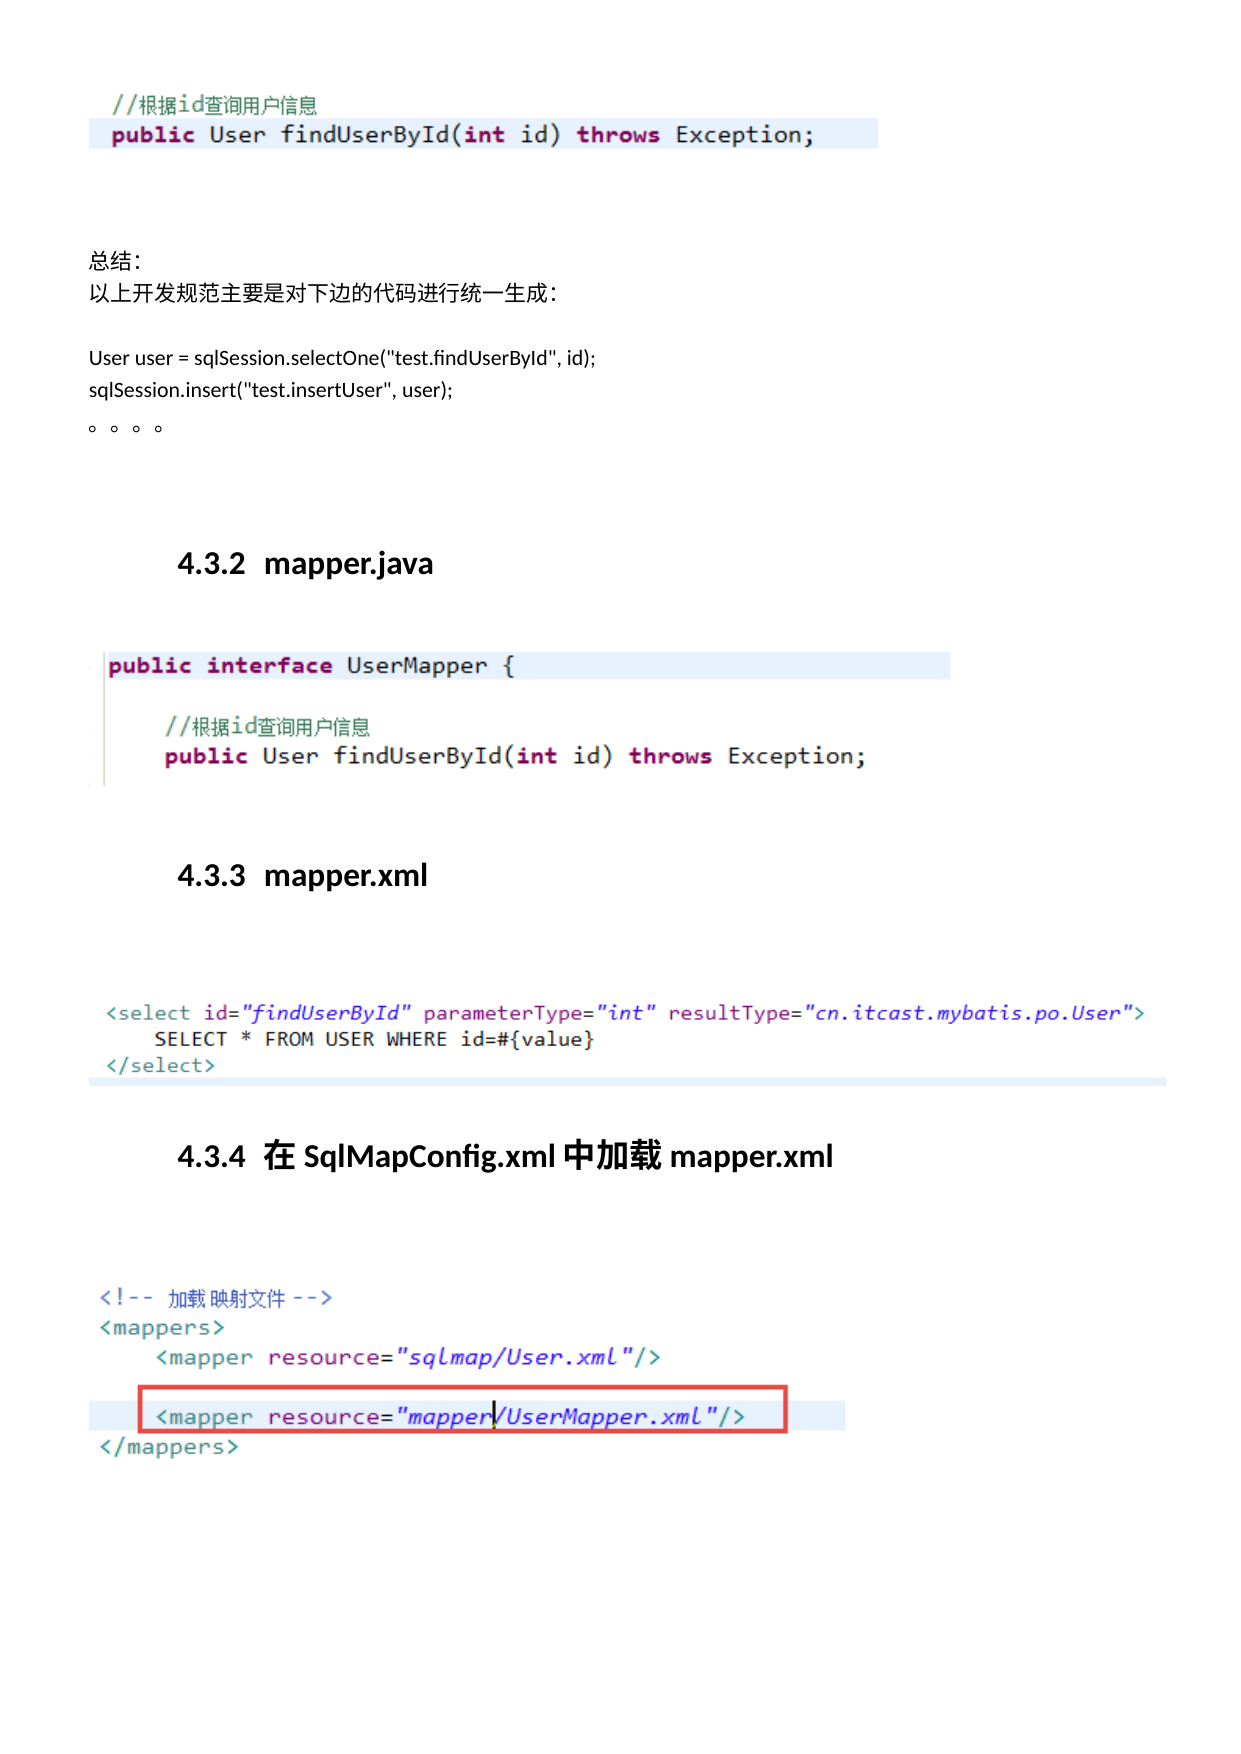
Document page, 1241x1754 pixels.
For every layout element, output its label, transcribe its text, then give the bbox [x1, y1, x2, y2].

text sqlSession.insert("test.insertUser", user); [89, 373, 1167, 406]
picture [88, 652, 951, 786]
text 以上开发规范主要是对下边的代码进行统一生成： [89, 276, 1167, 308]
text 总结： [89, 243, 1167, 276]
picture [88, 996, 1167, 1086]
subtitle mapper.xml [177, 842, 1167, 907]
picture [88, 80, 879, 165]
text User user = sqlSession.selectOne("test.findUserById", id); [89, 341, 1167, 373]
subtitle mapper.java [177, 530, 1167, 595]
picture [88, 1280, 846, 1473]
subtitle 在SqlMapConfig.xml中加载mapper.xml [177, 1121, 1167, 1186]
text 。。。。 [89, 406, 1167, 438]
